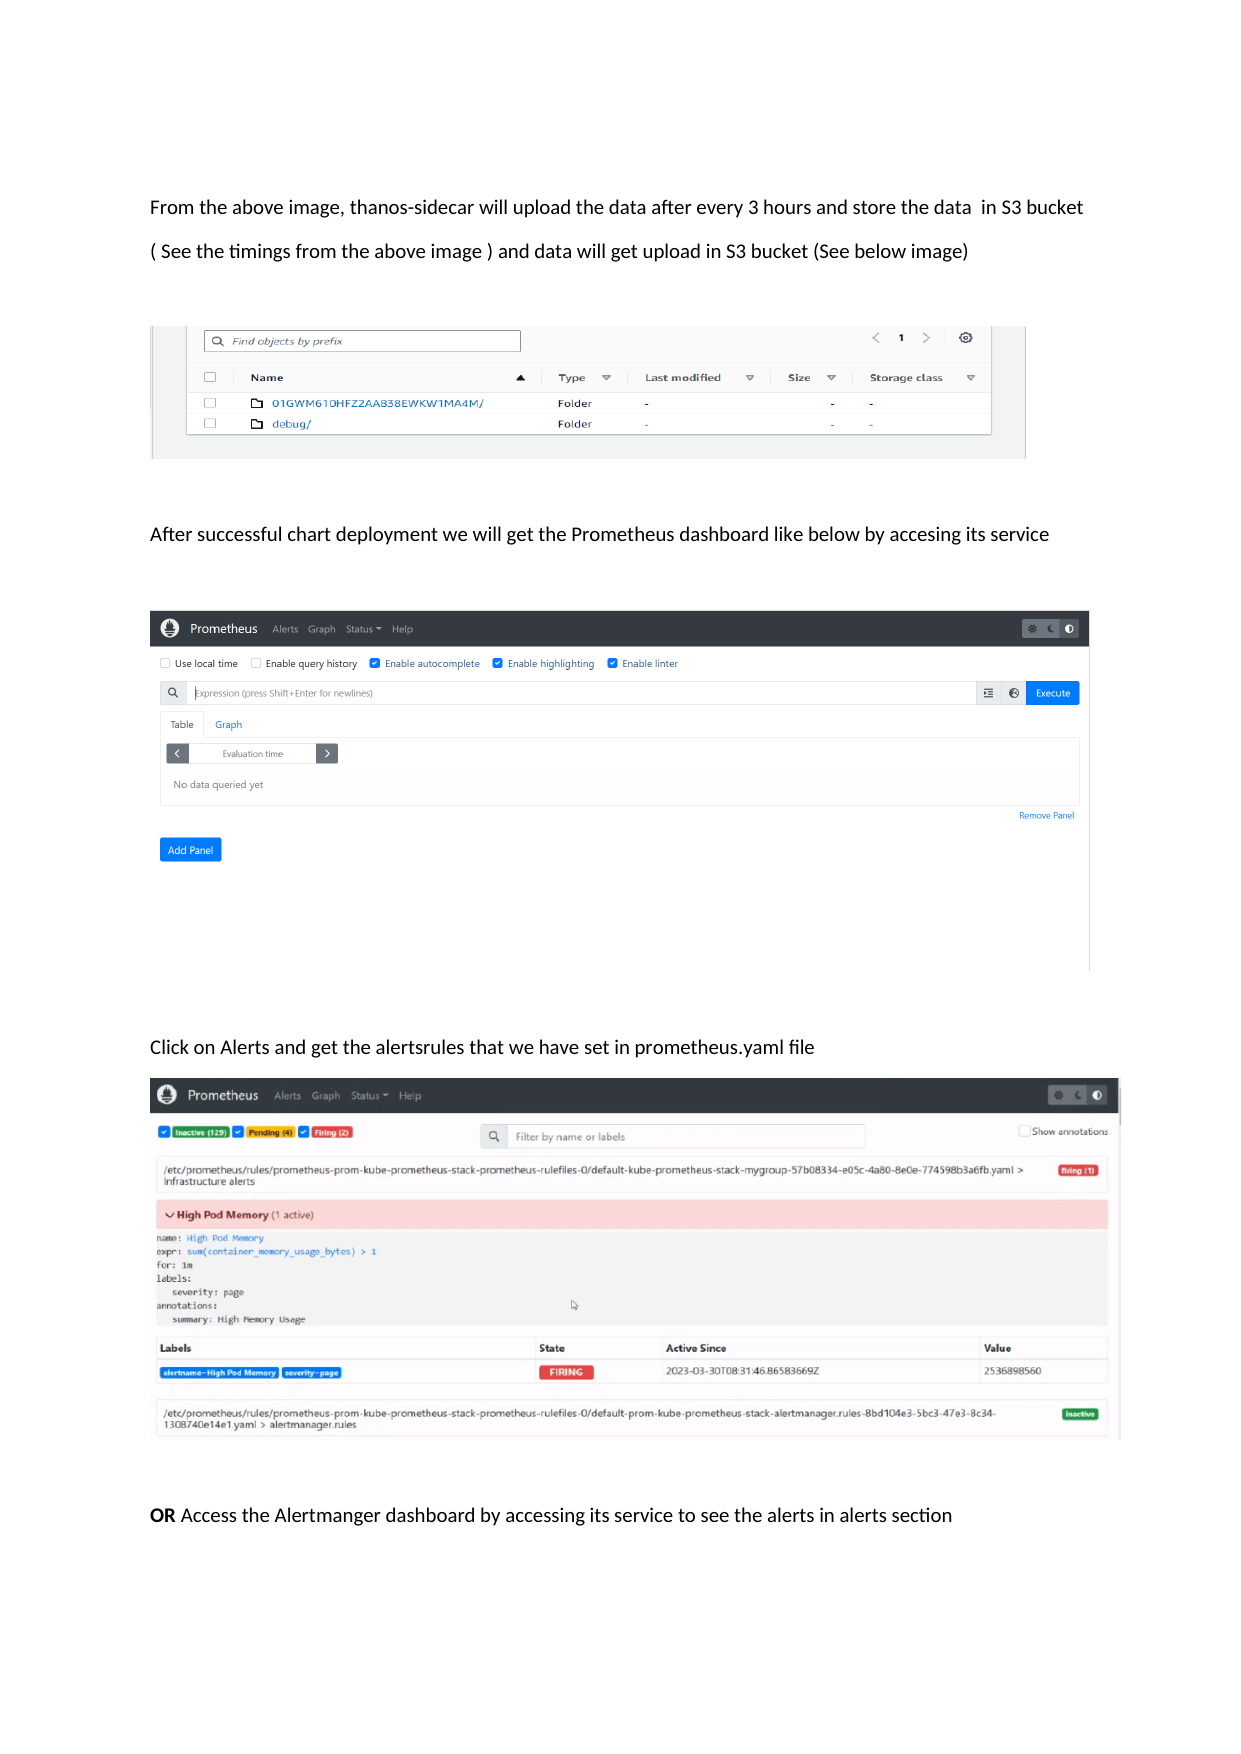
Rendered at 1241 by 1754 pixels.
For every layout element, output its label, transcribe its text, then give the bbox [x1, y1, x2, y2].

text Click on Alerts and get the alertsrules that we have set in prometheus.yaml file [150, 1034, 1090, 1059]
text After successful chart deployment we will get the Prometheus dashboard like below by accesing its service [150, 522, 1090, 547]
text ( See the timings from the above image ) and data will get upload in S3 bucket (See below image) [150, 238, 1090, 263]
picture [150, 326, 1052, 459]
text OR Access the Alertmanger dashboard by accessing its service to see the alerts in alerts section [150, 1502, 1090, 1528]
picture [150, 609, 1091, 971]
text From the above image, thanos-sidecar will upload the data after every 3 hours and store the data in S3 bucket [150, 194, 1090, 219]
picture [150, 1078, 1122, 1440]
